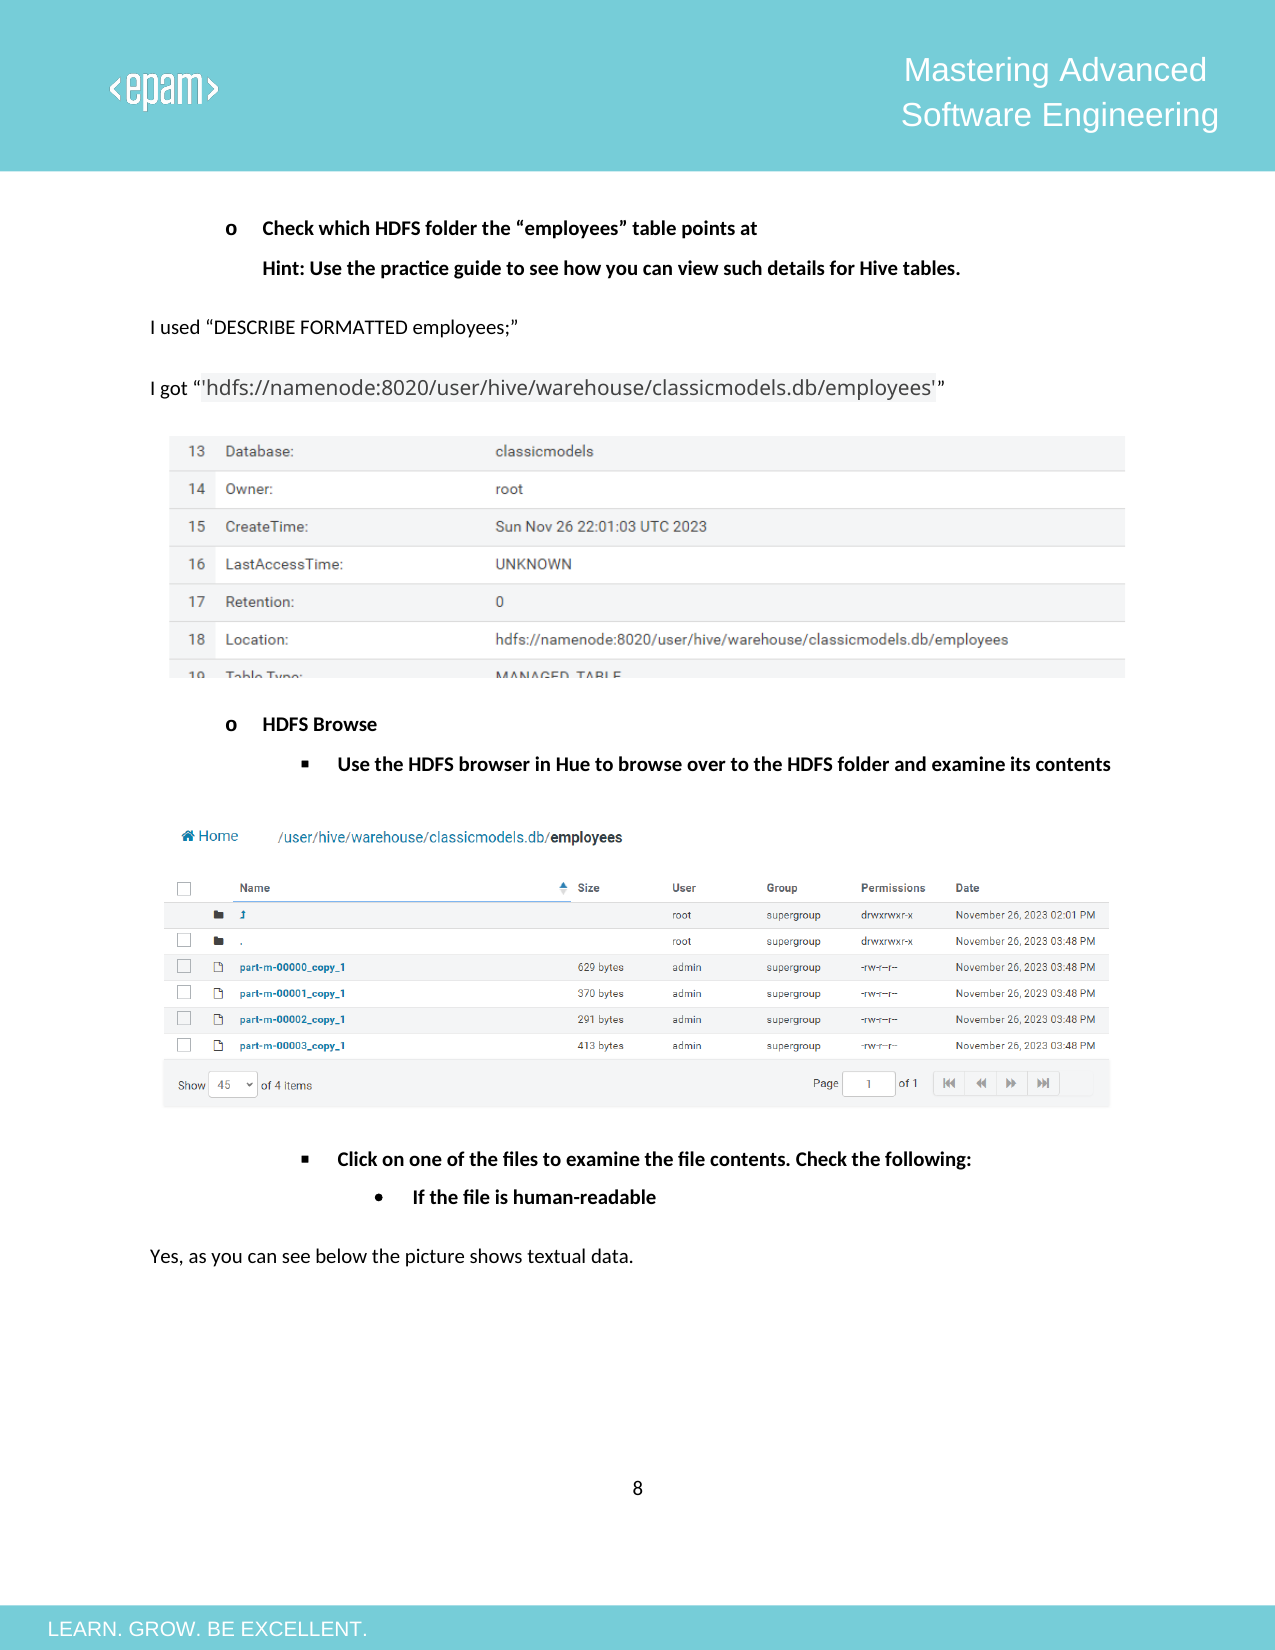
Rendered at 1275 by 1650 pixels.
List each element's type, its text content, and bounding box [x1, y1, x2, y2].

picture [135, 53, 160, 133]
list Check which HDFS folder the “employees” table points at [225, 216, 1191, 242]
text I used “DESCRIBE FORMATTED employees;” [150, 314, 1191, 340]
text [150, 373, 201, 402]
list Hint: Use the practice guide to see how you can view such details for Hive tables. [262, 255, 1191, 281]
text Yes, as you can see below the picture shows textual data. [150, 1243, 1191, 1269]
list HDFS Browse [225, 712, 1191, 738]
picture [150, 810, 1125, 1113]
list Click on one of the files to examine the file contents. Check the following: [300, 1146, 1191, 1172]
list Use the HDFS browser in Hue to browse over to the HDFS folder and examine its contents [300, 751, 1191, 777]
picture [150, 436, 1125, 678]
list If the file is human-readable [375, 1184, 1191, 1210]
text I got “'hdfs://namenode:8020/user/hive/warehouse/classicmodels.db/employees'” [936, 373, 1191, 402]
